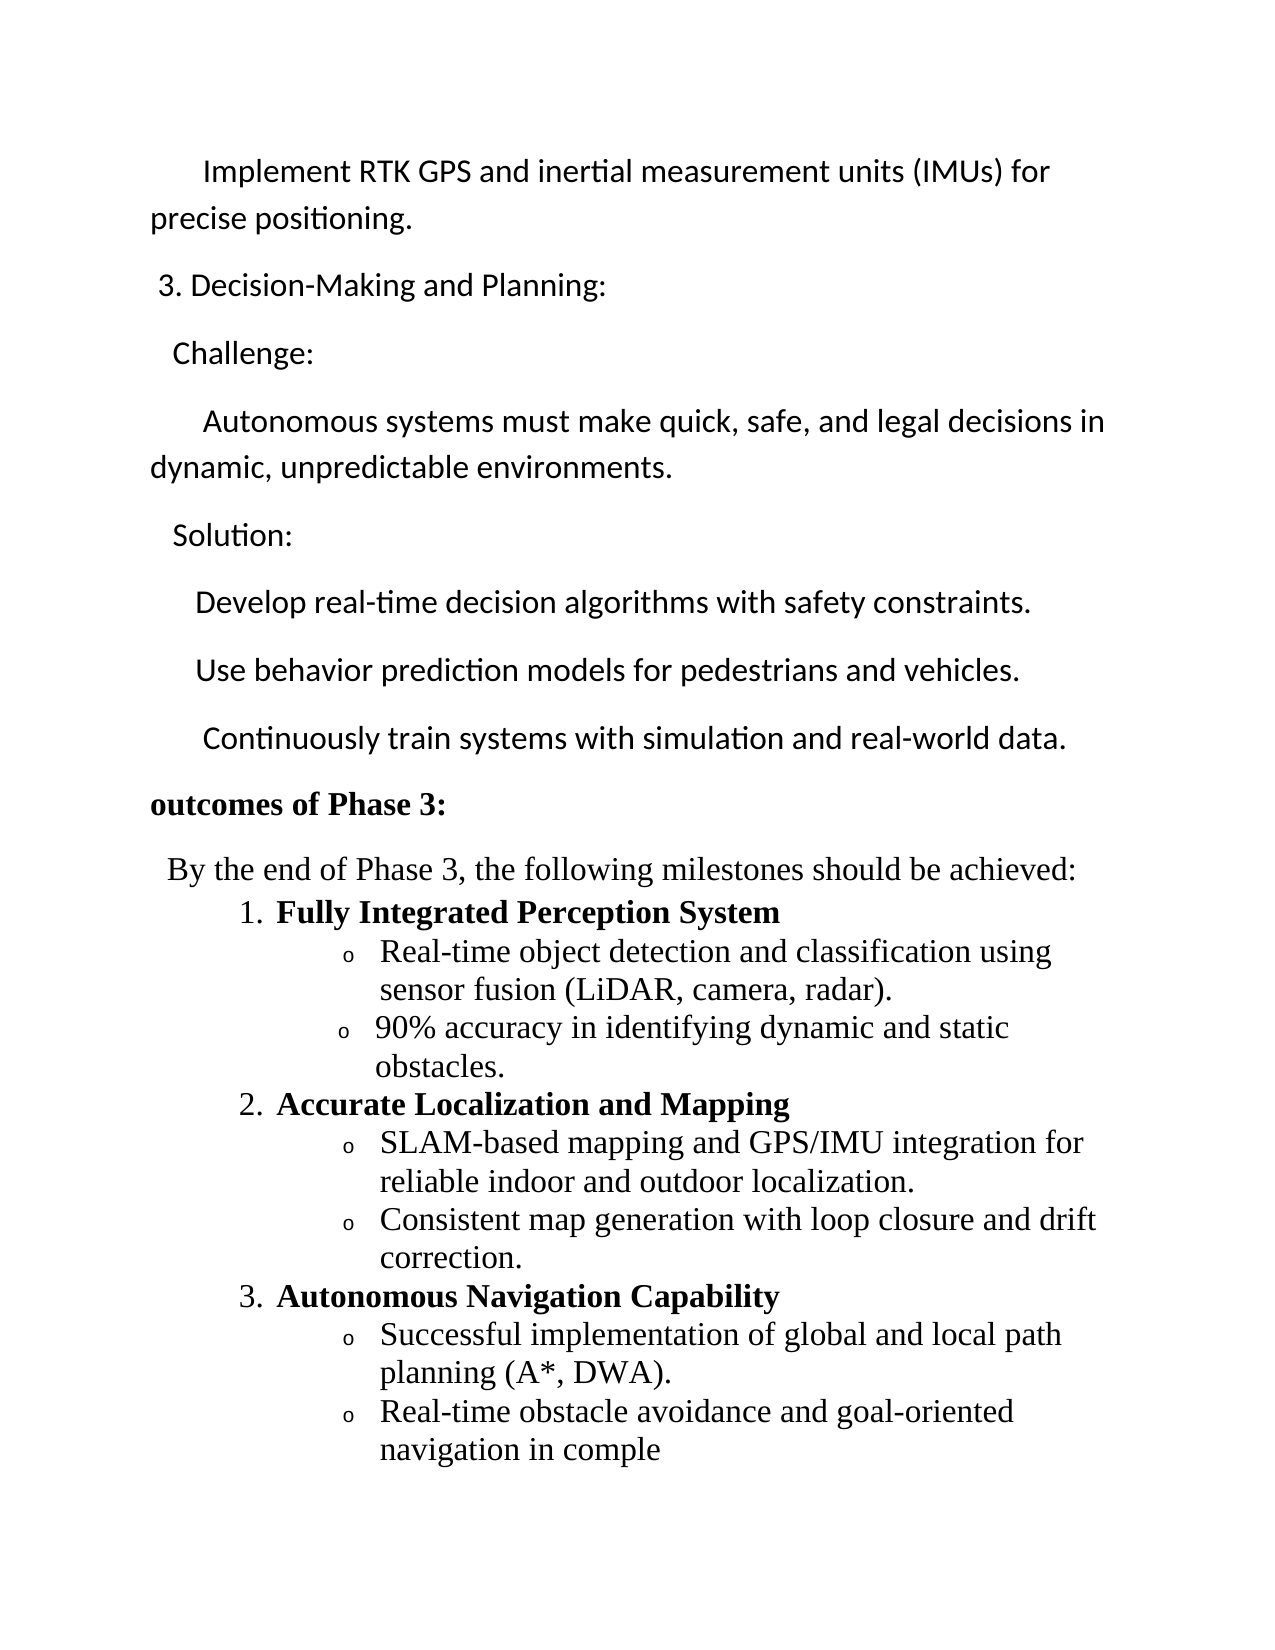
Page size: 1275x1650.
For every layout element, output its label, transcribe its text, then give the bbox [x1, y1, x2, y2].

list Real-time object detection and classification using sensor fusion (LiDAR, camera, radar). [342, 931, 1125, 1008]
text 3. Decision-Making and Planning: [150, 264, 1125, 305]
list Accurate Localization and Mapping [239, 1084, 1125, 1123]
list SLAM-based mapping and GPS/IMU integration for reliable indoor and outdoor localization. [342, 1123, 1125, 1199]
list Real-time obstacle avoidance and goal-oriented navigation in comple [342, 1391, 1125, 1468]
text Develop real-time decision algorithms with safety constraints. [150, 582, 1125, 622]
text Solution: [150, 514, 1125, 555]
text outcomes of Phase 3: [150, 784, 1125, 823]
text Implement RTK GPS and inertial measurement units (IMUs) for precise positioning. [150, 150, 1125, 237]
text Challenge: [150, 332, 1125, 373]
text Use behavior prediction models for pedestrians and vehicles. [150, 649, 1125, 690]
list Successful implementation of global and local path planning (A*, DWA). [342, 1314, 1125, 1391]
list Autonomous Navigation Capability [239, 1276, 1125, 1314]
text By the end of Phase 3, the following milestones should be achieved: [150, 849, 1125, 888]
list Consistent map generation with loop closure and drift correction. [342, 1199, 1125, 1276]
text Continuously train systems with simulation and real-world data. [150, 717, 1125, 757]
list Fully Integrated Perception System [239, 893, 1125, 931]
list 90% accuracy in identifying dynamic and static obstacles. [337, 1008, 1125, 1084]
text Autonomous systems must make quick, safe, and legal decisions in dynamic, unpredictable environments. [150, 399, 1125, 487]
